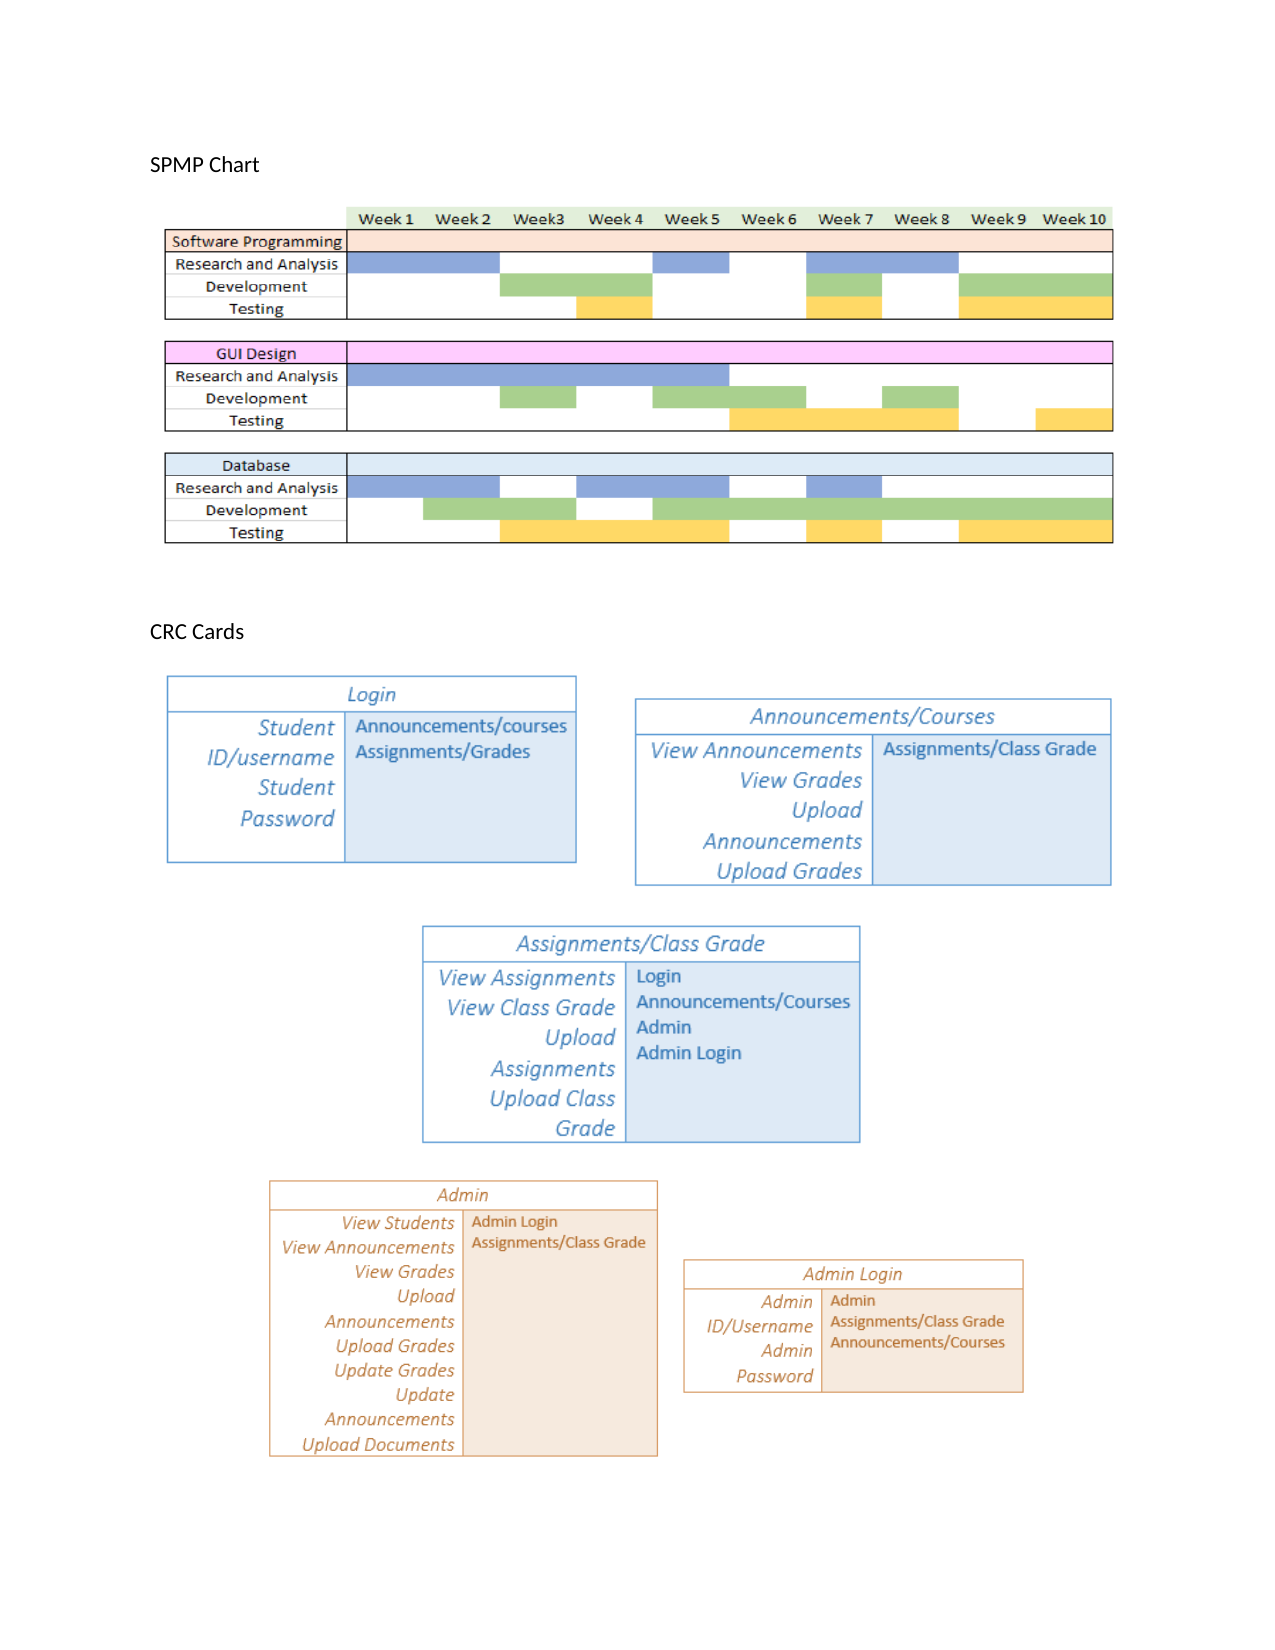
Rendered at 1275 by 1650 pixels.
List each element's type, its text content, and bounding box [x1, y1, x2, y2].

text CRC Cards [150, 617, 1125, 645]
text SPMP Chart [150, 150, 1125, 178]
